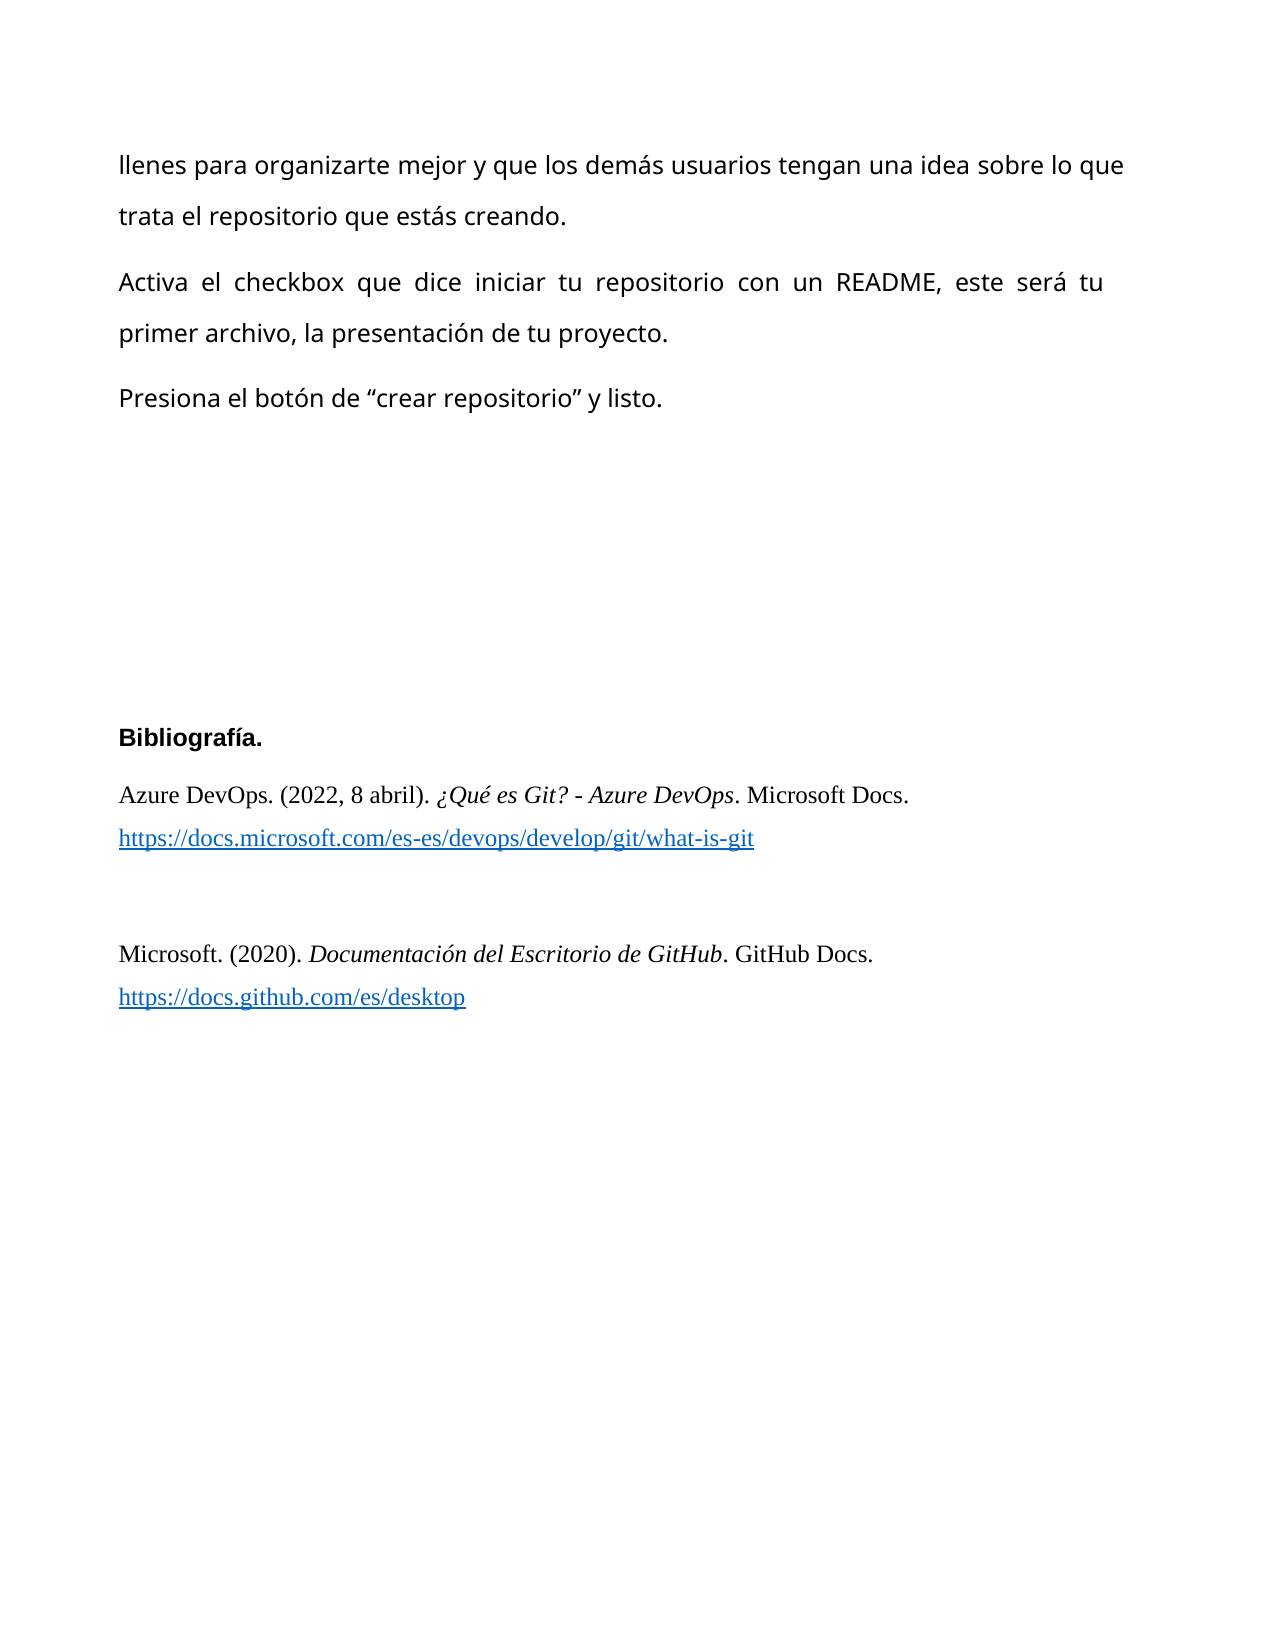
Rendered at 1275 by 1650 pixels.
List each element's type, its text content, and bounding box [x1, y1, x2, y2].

text Azure DevOps. (2022, 8 abril). ¿Qué es Git? - Azure DevOps. Microsoft Docs. https://docs.microsoft.com/es-es/devops/develop/git/what-is-git [118, 780, 909, 852]
text Activa el checkbox que dice iniciar tu repositorio con un README, este será tu primer archivo, la presentación de tu proyecto. [118, 264, 1169, 349]
text Presiona el botón de “crear repositorio” y listo. [118, 381, 1169, 415]
text Microsoft. (2020). Documentación del Escritorio de GitHub. GitHub Docs. https://docs.github.com/es/desktop [118, 939, 876, 1011]
text llenes para organizarte mejor y que los demás usuarios tengan una idea sobre lo que trata el repositorio que estás creando. [118, 148, 1169, 233]
subtitle Bibliografía. [118, 723, 1169, 751]
